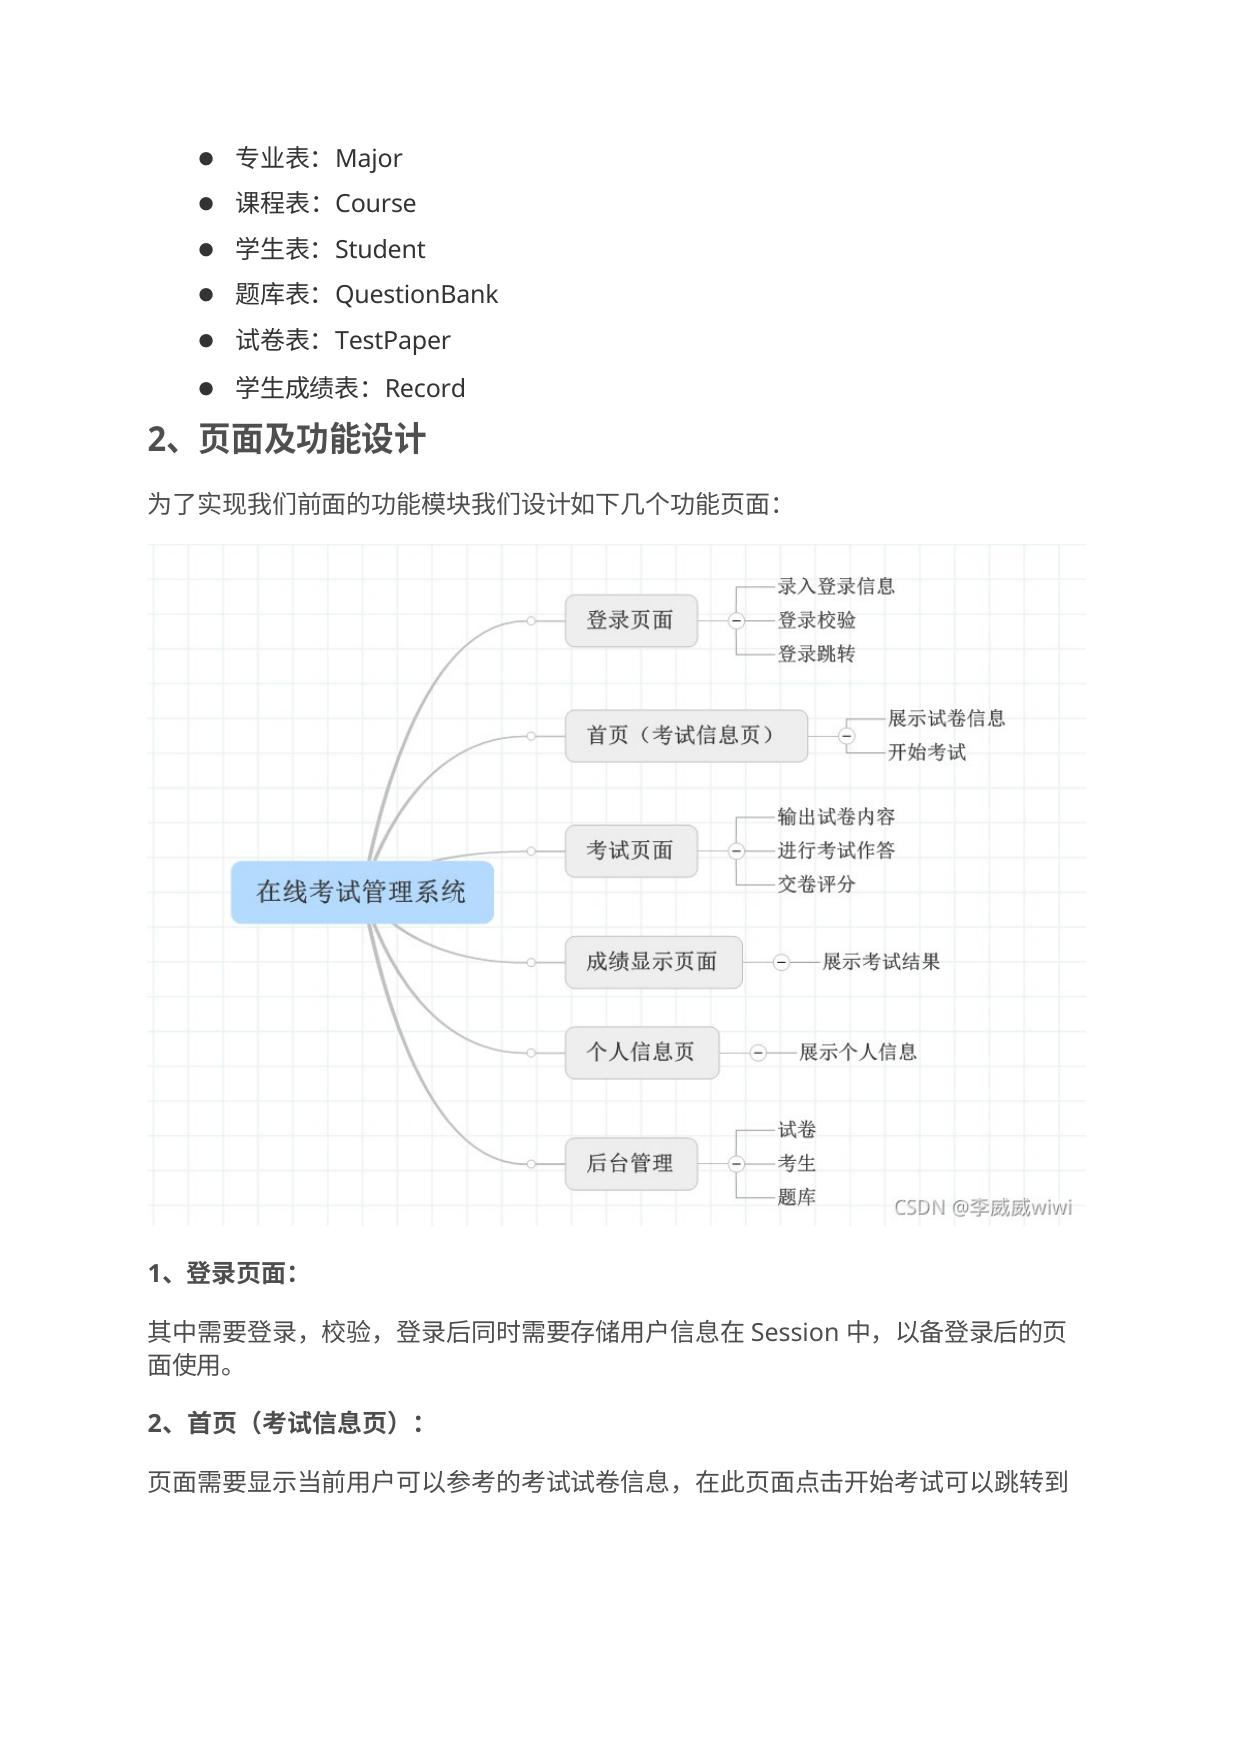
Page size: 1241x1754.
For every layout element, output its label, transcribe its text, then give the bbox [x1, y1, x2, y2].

list 学生成绩表：Record [197, 366, 1130, 406]
list 学生表：Student [197, 229, 1130, 265]
list 题库表：QuestionBank [197, 275, 1130, 311]
text 为了实现我们前面的功能模块我们设计如下几个功能页面： [147, 484, 1130, 521]
list 专业表：Major [197, 138, 1130, 174]
text 其中需要登录，校验，登录后同时需要存储用户信息在 Session 中，以备登录后的页面使用。 [147, 1314, 1075, 1381]
list 课程表：Course [197, 184, 1130, 220]
picture [147, 544, 1087, 1226]
list 试卷表：TestPaper [197, 320, 1130, 357]
text 2、首页（考试信息页）： [147, 1404, 1130, 1440]
text 页面需要显示当前用户可以参考的考试试卷信息，在此页面点击开始考试可以跳转到 [147, 1462, 1130, 1498]
subtitle 2、页面及功能设计 [147, 406, 1130, 462]
